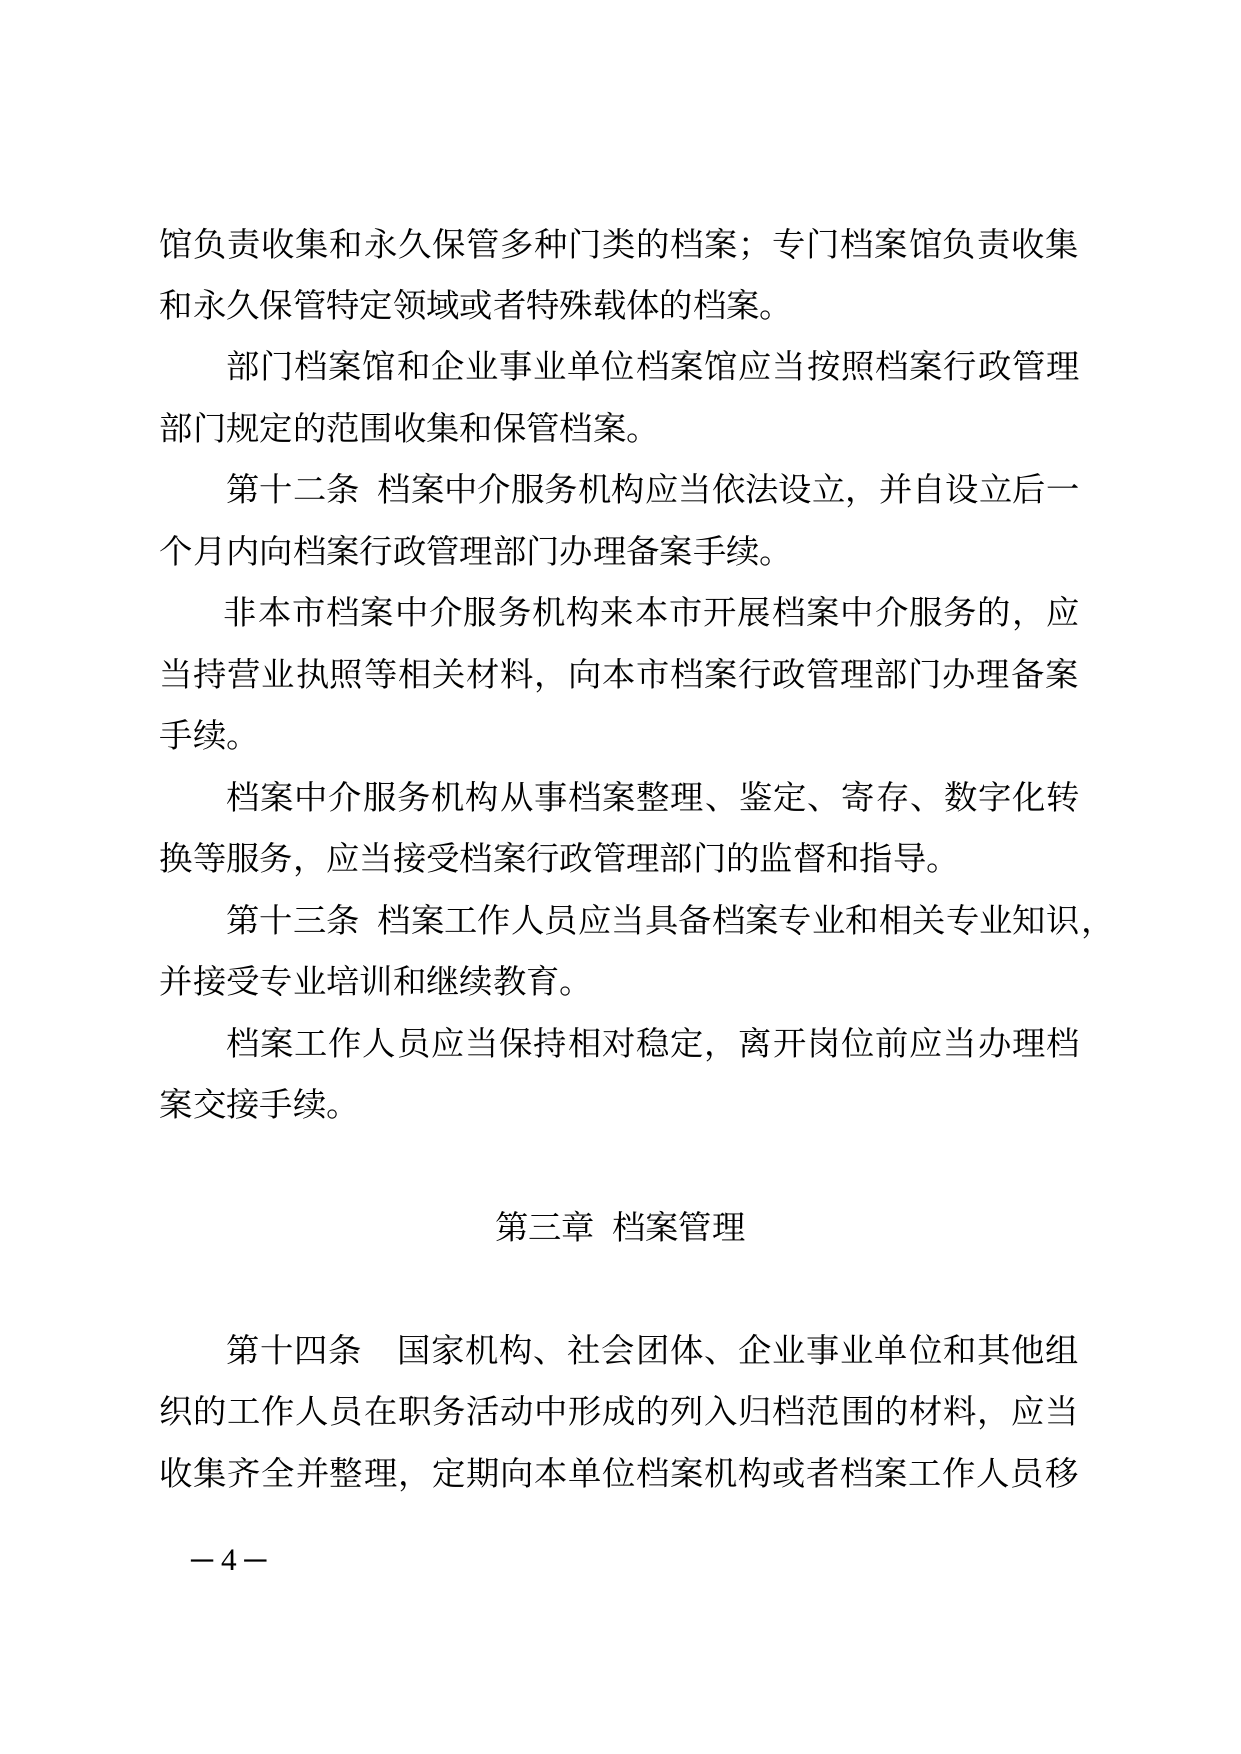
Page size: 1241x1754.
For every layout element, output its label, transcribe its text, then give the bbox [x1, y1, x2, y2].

text 部门档案馆和企业事业单位档案馆应当按照档案行政管理部门规定的范围收集和保管档案。 [159, 330, 1081, 453]
text 第三章 档案管理 [159, 1190, 1081, 1252]
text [159, 207, 1081, 330]
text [159, 1313, 1081, 1497]
text 档案工作人员应当保持相对稳定，离开岗位前应当办理档案交接手续。 [159, 1006, 1081, 1129]
text 第十二条 档案中介服务机构应当依法设立，并自设立后一个月内向档案行政管理部门办理备案手续。 [159, 453, 1081, 576]
text 非本市档案中介服务机构来本市开展档案中介服务的，应当持营业执照等相关材料，向本市档案行政管理部门办理备案手续。 [159, 576, 1081, 760]
text 档案中介服务机构从事档案整理、鉴定、寄存、数字化转换等服务，应当接受档案行政管理部门的监督和指导。 [159, 760, 1081, 883]
text 第十三条 档案工作人员应当具备档案专业和相关专业知识，并接受专业培训和继续教育。 [159, 883, 1081, 1006]
